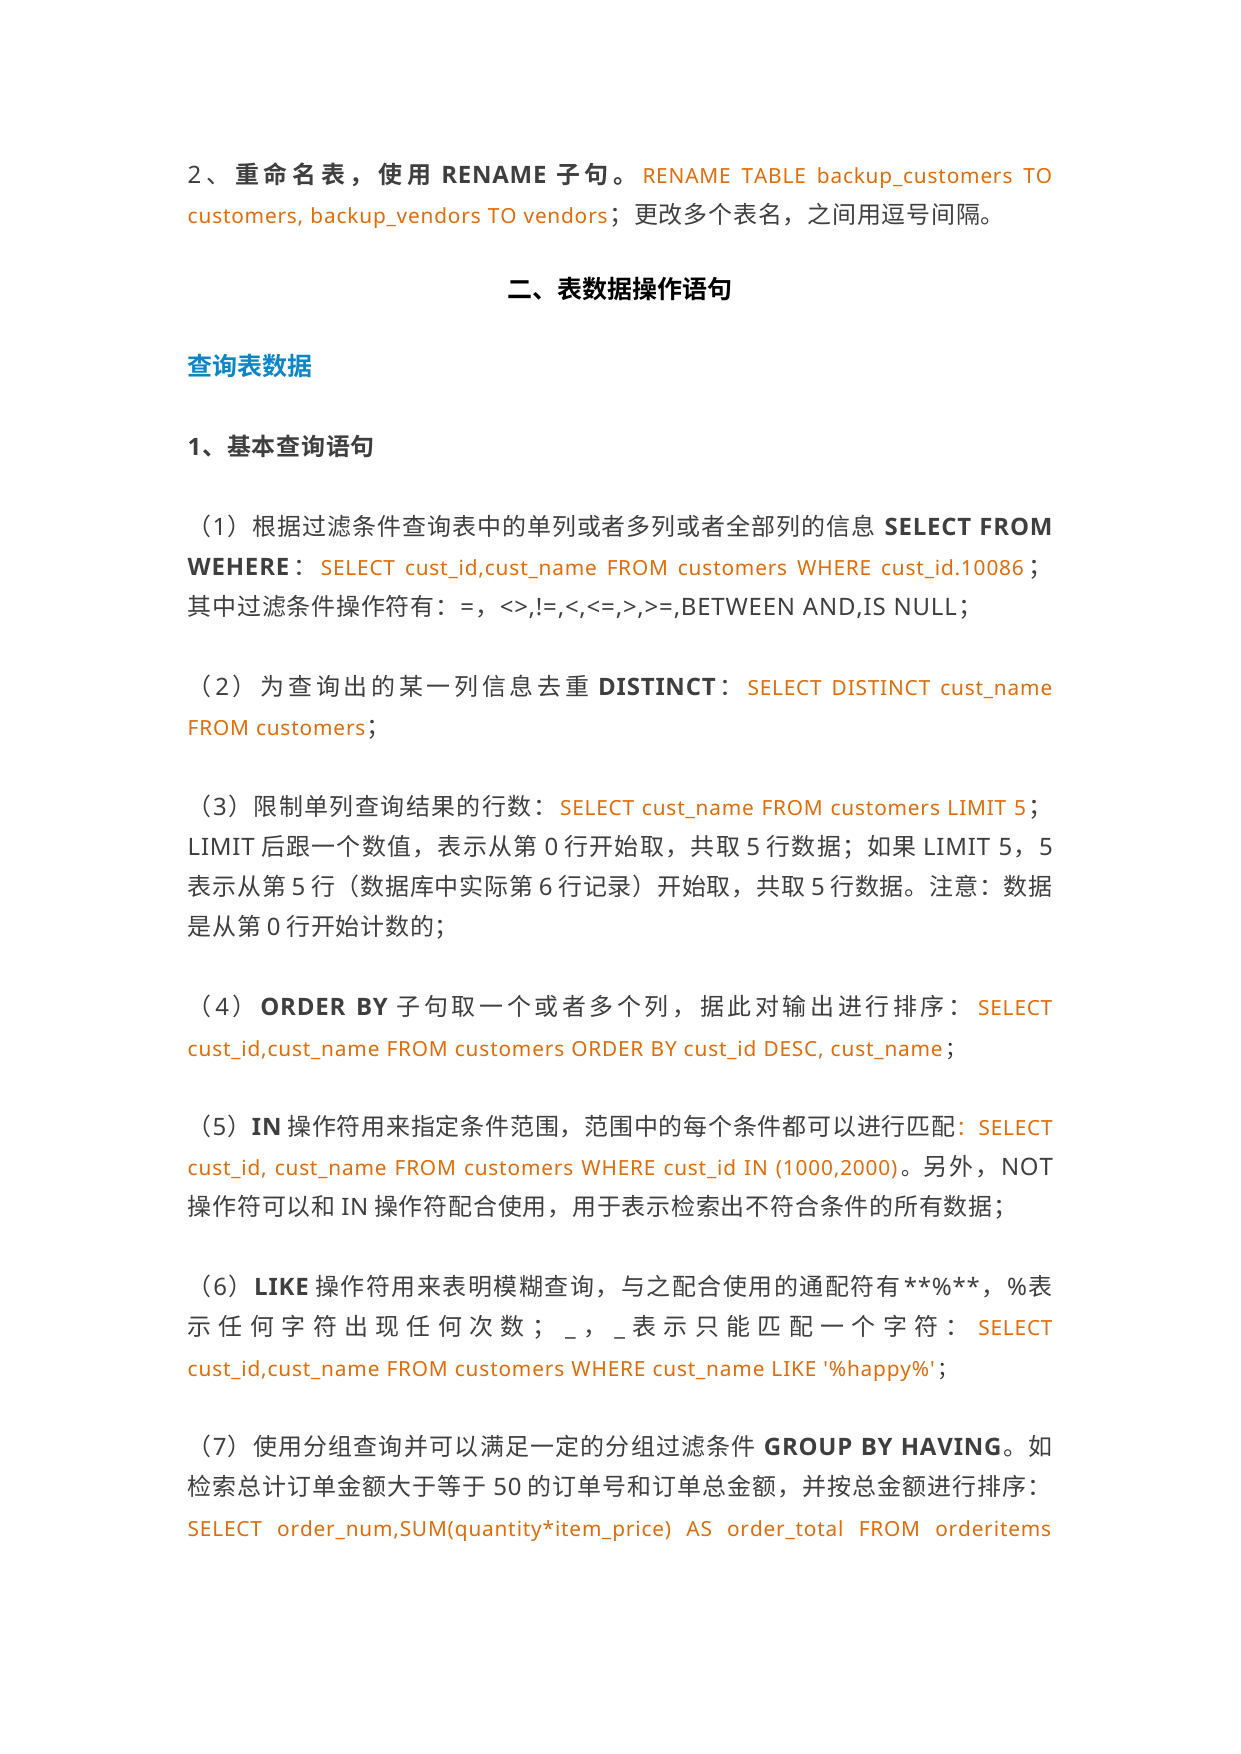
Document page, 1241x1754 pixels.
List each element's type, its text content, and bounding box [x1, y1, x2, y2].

text 2、重命名表，使用RENAME子句。RENAME TABLE backup_customers TO customers, backup_vendors TO vendors；更改多个表名，之间用逗号间隔。 [187, 150, 1053, 230]
text （6）LIKE操作符用来表明模糊查询，与之配合使用的通配符有**%**，%表示任何字符出现任何次数；_，_表示只能匹配一个字符：SELECT cust_id,cust_name FROM customers WHERE cust_name LIKE '%happy%'； [187, 1262, 1053, 1382]
text 查询表数据 [187, 346, 1053, 382]
text （5）IN操作符用来指定条件范围，范围中的每个条件都可以进行匹配：SELECT cust_id, cust_name FROM customers WHERE cust_id IN (1000,2000)。另外，NOT操作符可以和IN操作符配合使用，用于表示检索出不符合条件的所有数据； [187, 1102, 1053, 1222]
text （1）根据过滤条件查询表中的单列或者多列或者全部列的信息SELECT FROM WEHERE：SELECT cust_id,cust_name FROM customers WHERE cust_id.10086；其中过滤条件操作符有：=，<>,!=,<,<=,>,>=,BETWEEN AND,IS NULL； [187, 502, 1053, 622]
text 1、基本查询语句 [187, 422, 1053, 462]
text （2）为查询出的某一列信息去重DISTINCT：SELECT DISTINCT cust_name FROM customers； [187, 662, 1053, 742]
text （4）ORDER BY子句取一个或者多个列，据此对输出进行排序：SELECT cust_id,cust_name FROM customers ORDER BY cust_id DESC, cust_name； [187, 982, 1053, 1062]
text 二、表数据操作语句 [187, 270, 1053, 306]
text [187, 1422, 1053, 1542]
text （3）限制单列查询结果的行数：SELECT cust_name FROM customers LIMIT 5；LIMIT后跟一个数值，表示从第0行开始取，共取5行数据；如果LIMIT 5，5表示从第5行（数据库中实际第6行记录）开始取，共取5行数据。注意：数据是从第0行开始计数的； [187, 782, 1053, 942]
